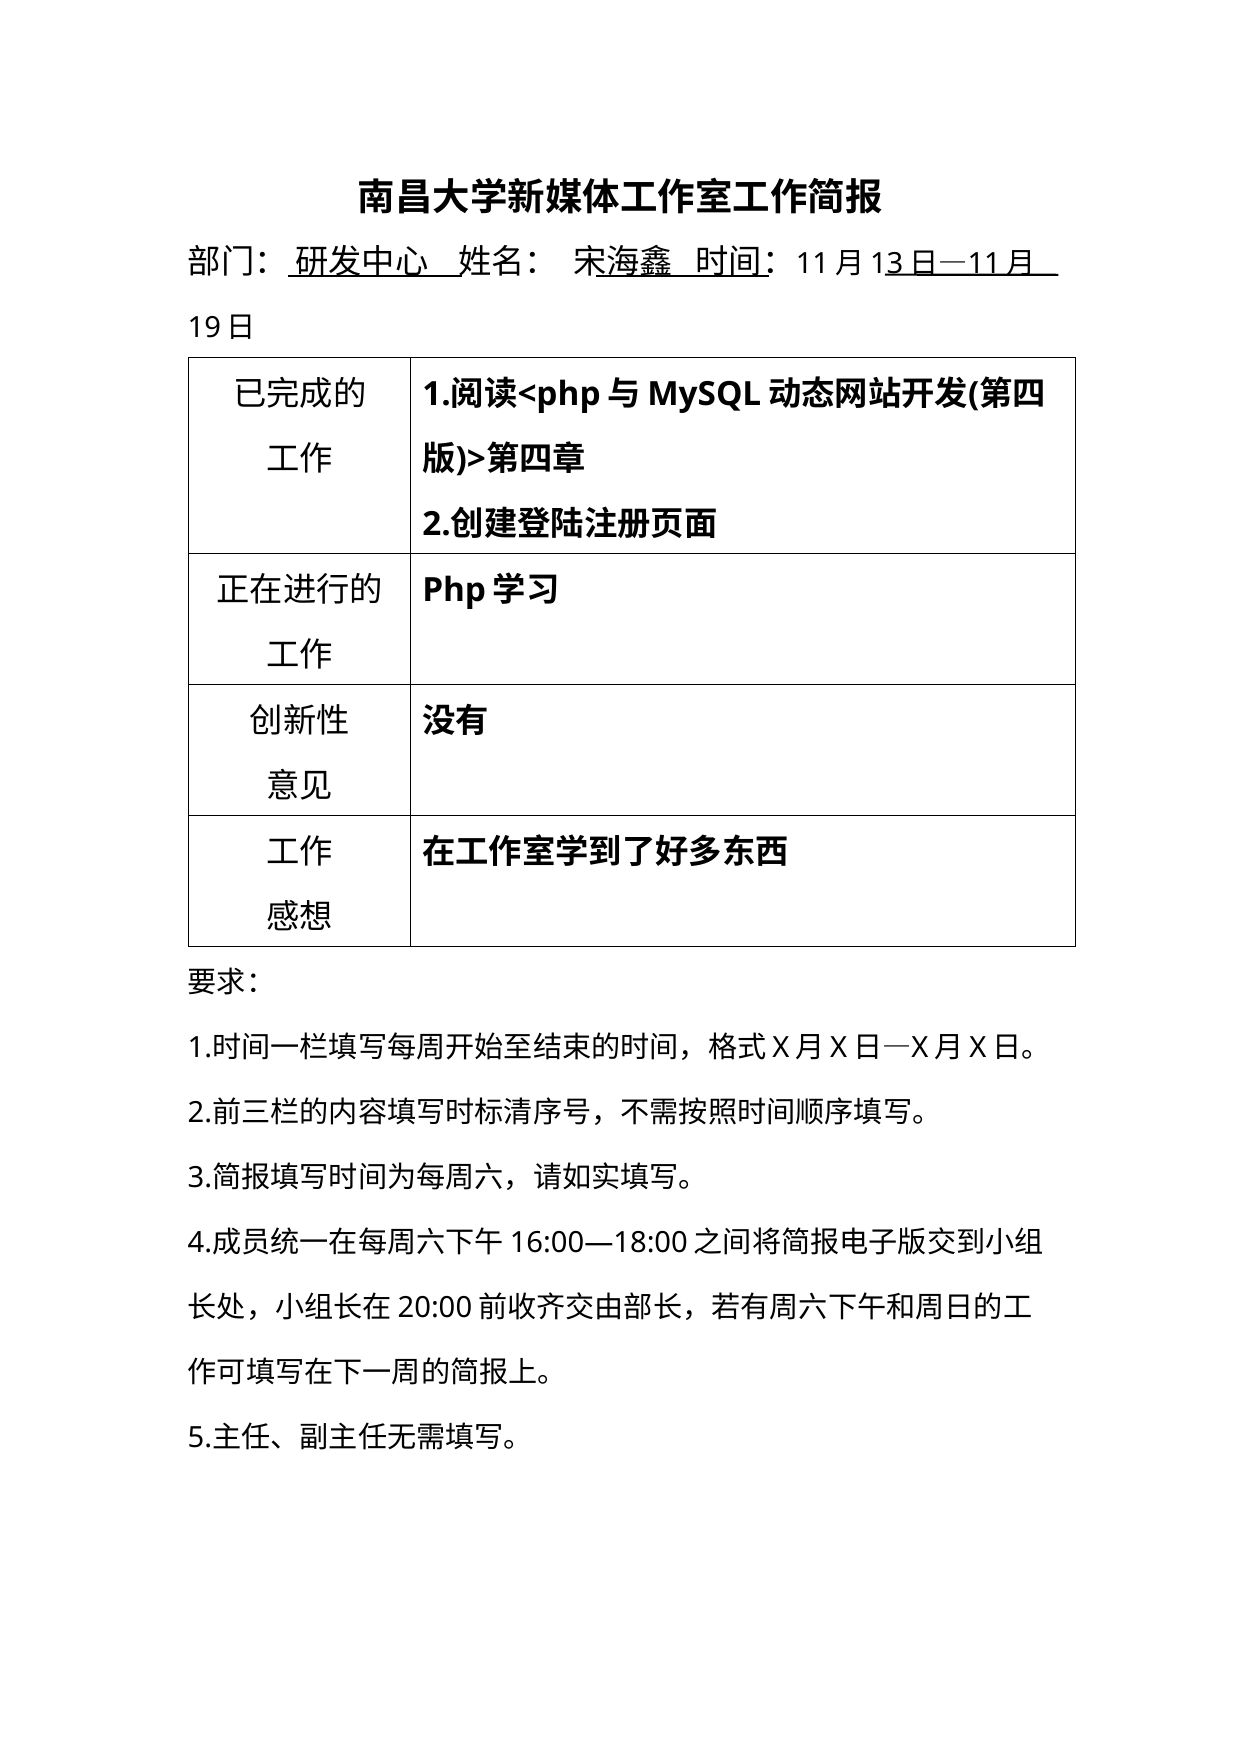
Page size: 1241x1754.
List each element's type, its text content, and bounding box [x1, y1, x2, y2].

text 部门： 研发中心 姓名： 宋海鑫 时间：11月13日—11月19日 [187, 227, 1053, 357]
list 前三栏的内容填写时标清序号，不需按照时间顺序填写。 [187, 1077, 1053, 1142]
table_cell 创新性 意见 [189, 685, 410, 815]
table_cell Php学习 [411, 554, 1075, 684]
list 主任、副主任无需填写。 [187, 1402, 1053, 1467]
text 要求： [187, 947, 1053, 1012]
table_cell 工作 感想 [189, 816, 410, 946]
list 成员统一在每周六下午16:00—18:00之间将简报电子版交到小组长处，小组长在20:00前收齐交由部长，若有周六下午和周日的工作可填写在下一周的简报上。 [187, 1207, 1053, 1402]
table_cell 在工作室学到了好多东西 [411, 816, 1075, 946]
text 南昌大学新媒体工作室工作简报 [187, 162, 1053, 227]
list 时间一栏填写每周开始至结束的时间，格式X月X日—X月X日。 [187, 1012, 1053, 1077]
table_cell 正在进行的 工作 [189, 554, 410, 684]
table_header 已完成的 工作 [189, 358, 410, 553]
list 简报填写时间为每周六，请如实填写。 [187, 1142, 1053, 1207]
table_cell 没有 [411, 685, 1075, 815]
table_header 1.阅读<php与MySQL动态网站开发(第四版)>第四章 2.创建登陆注册页面 [411, 358, 1075, 553]
